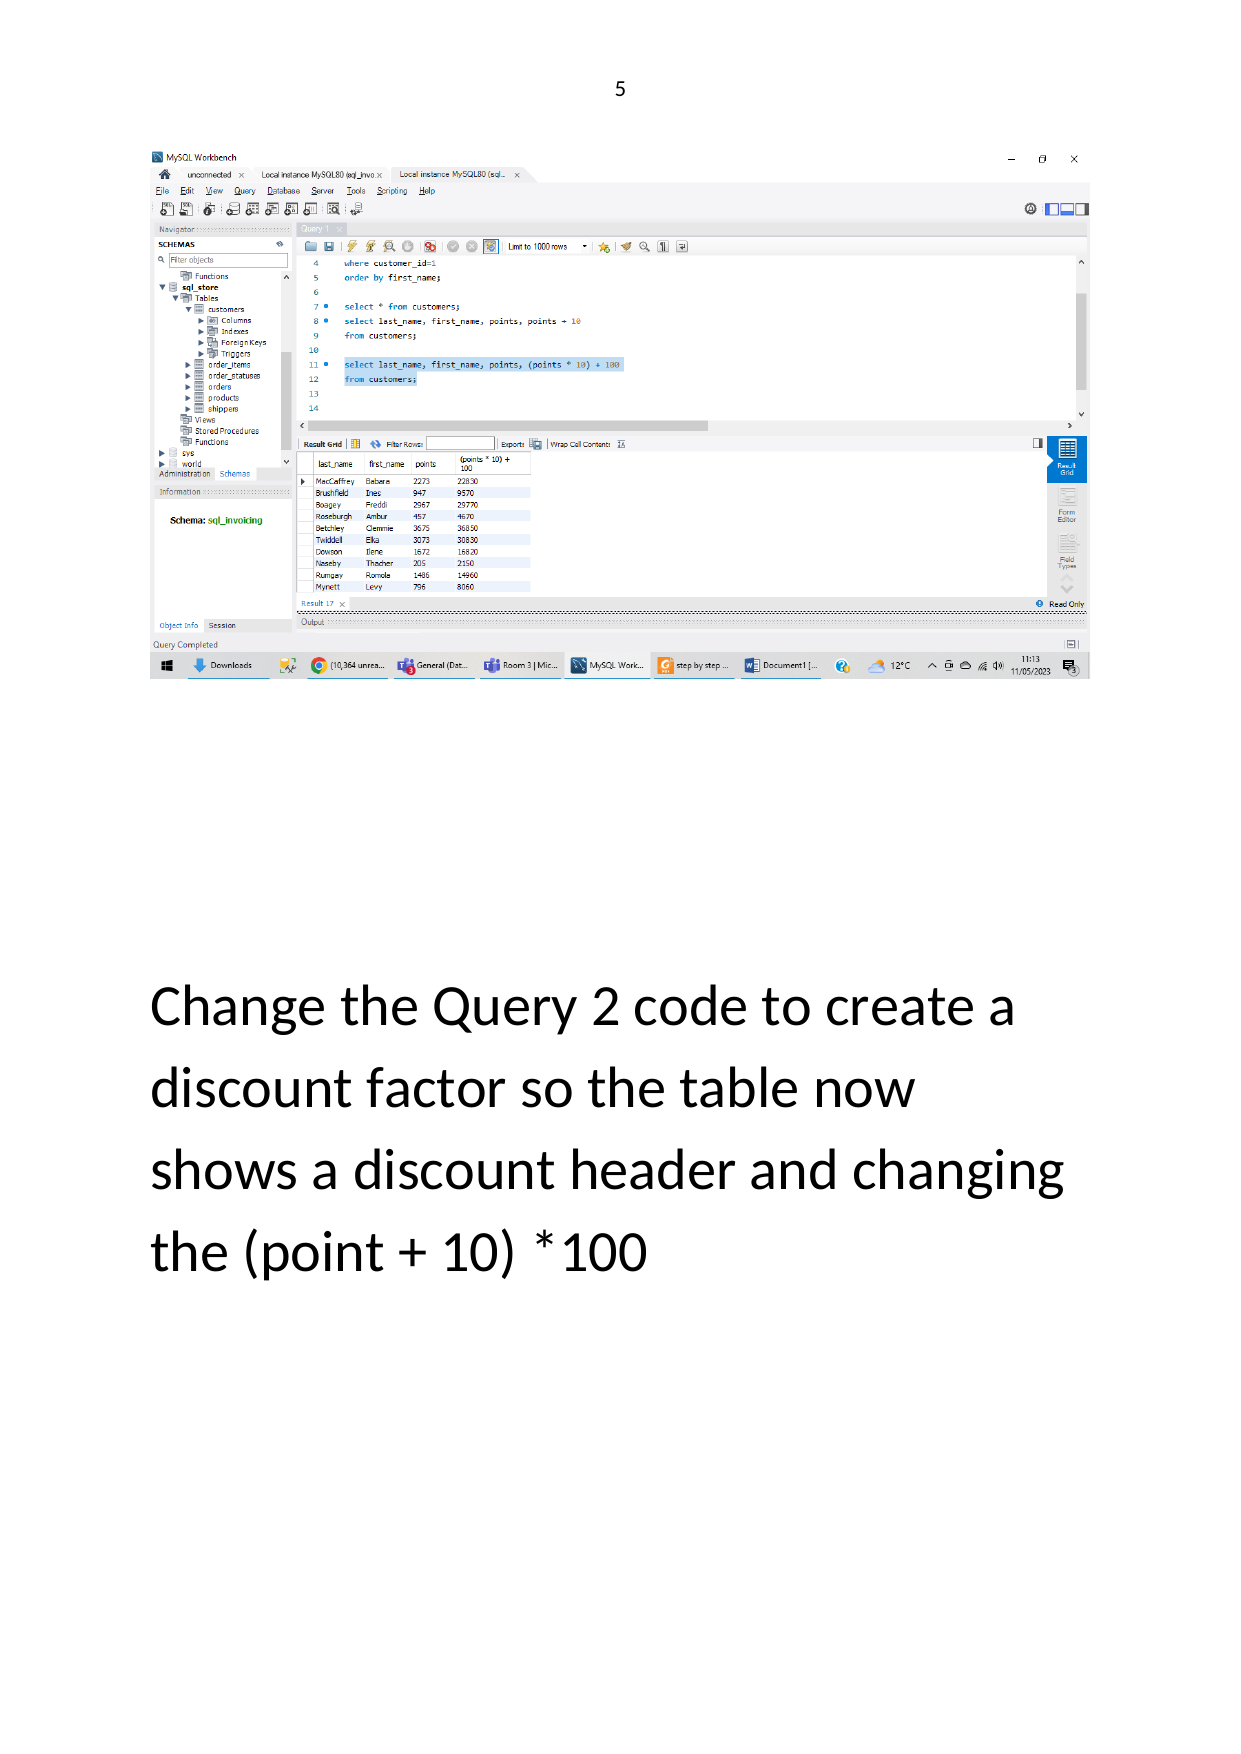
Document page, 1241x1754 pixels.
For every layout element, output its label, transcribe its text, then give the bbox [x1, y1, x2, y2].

picture [150, 150, 1091, 679]
text Change the Query 2 code to create a discount factor so the table now shows a discount header and changing the (point + 10) *100 [150, 969, 1090, 1286]
